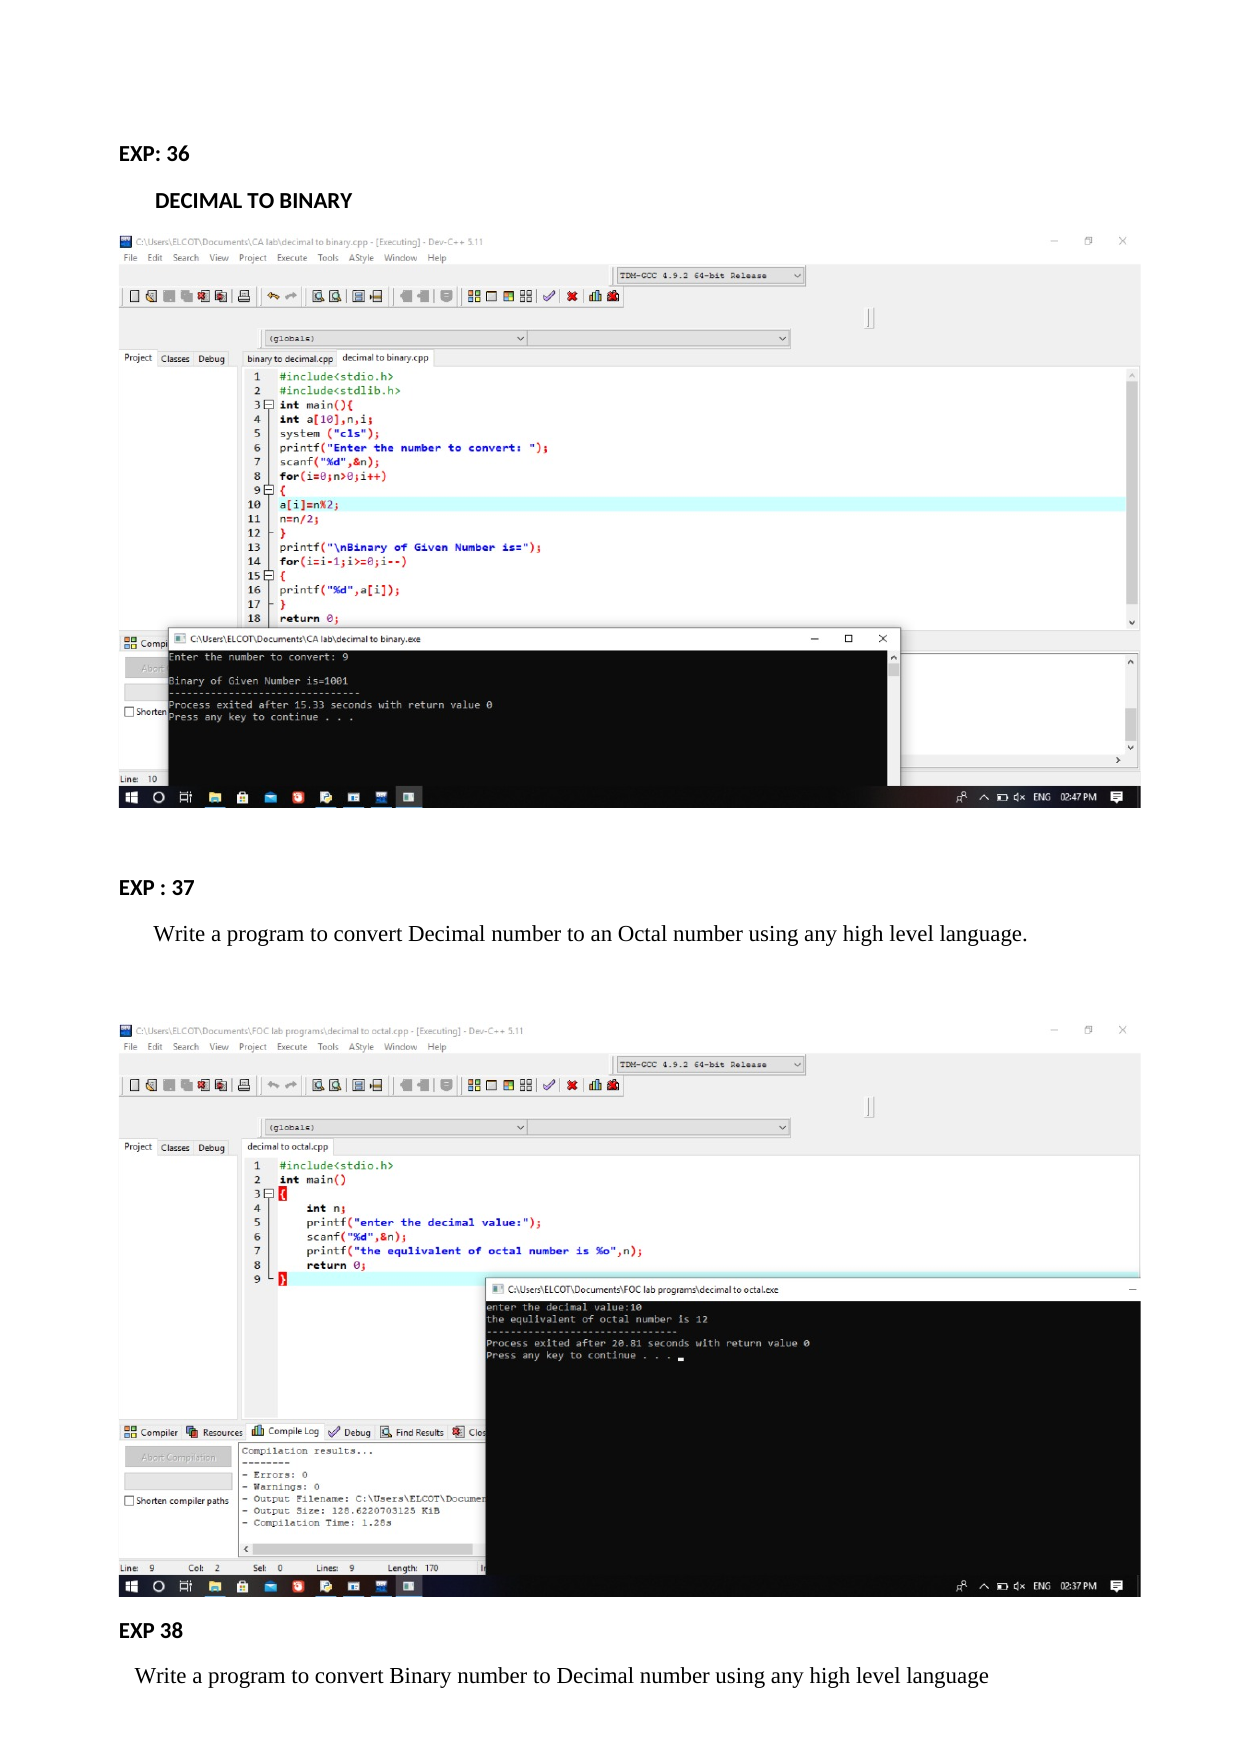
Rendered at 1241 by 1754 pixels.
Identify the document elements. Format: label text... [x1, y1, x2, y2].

text DECIMAL TO BINARY [119, 186, 1140, 214]
text EXP : 37 [119, 873, 1140, 901]
picture [118, 1022, 1141, 1597]
text Write a program to convert Decimal number to an Octal number using any high level language. [119, 920, 1140, 946]
text EXP 38 [119, 1616, 1140, 1644]
text EXP: 36 [119, 139, 1140, 168]
text Write a program to convert Binary number to Decimal number using any high level language [119, 1663, 1140, 1689]
picture [118, 233, 1141, 808]
